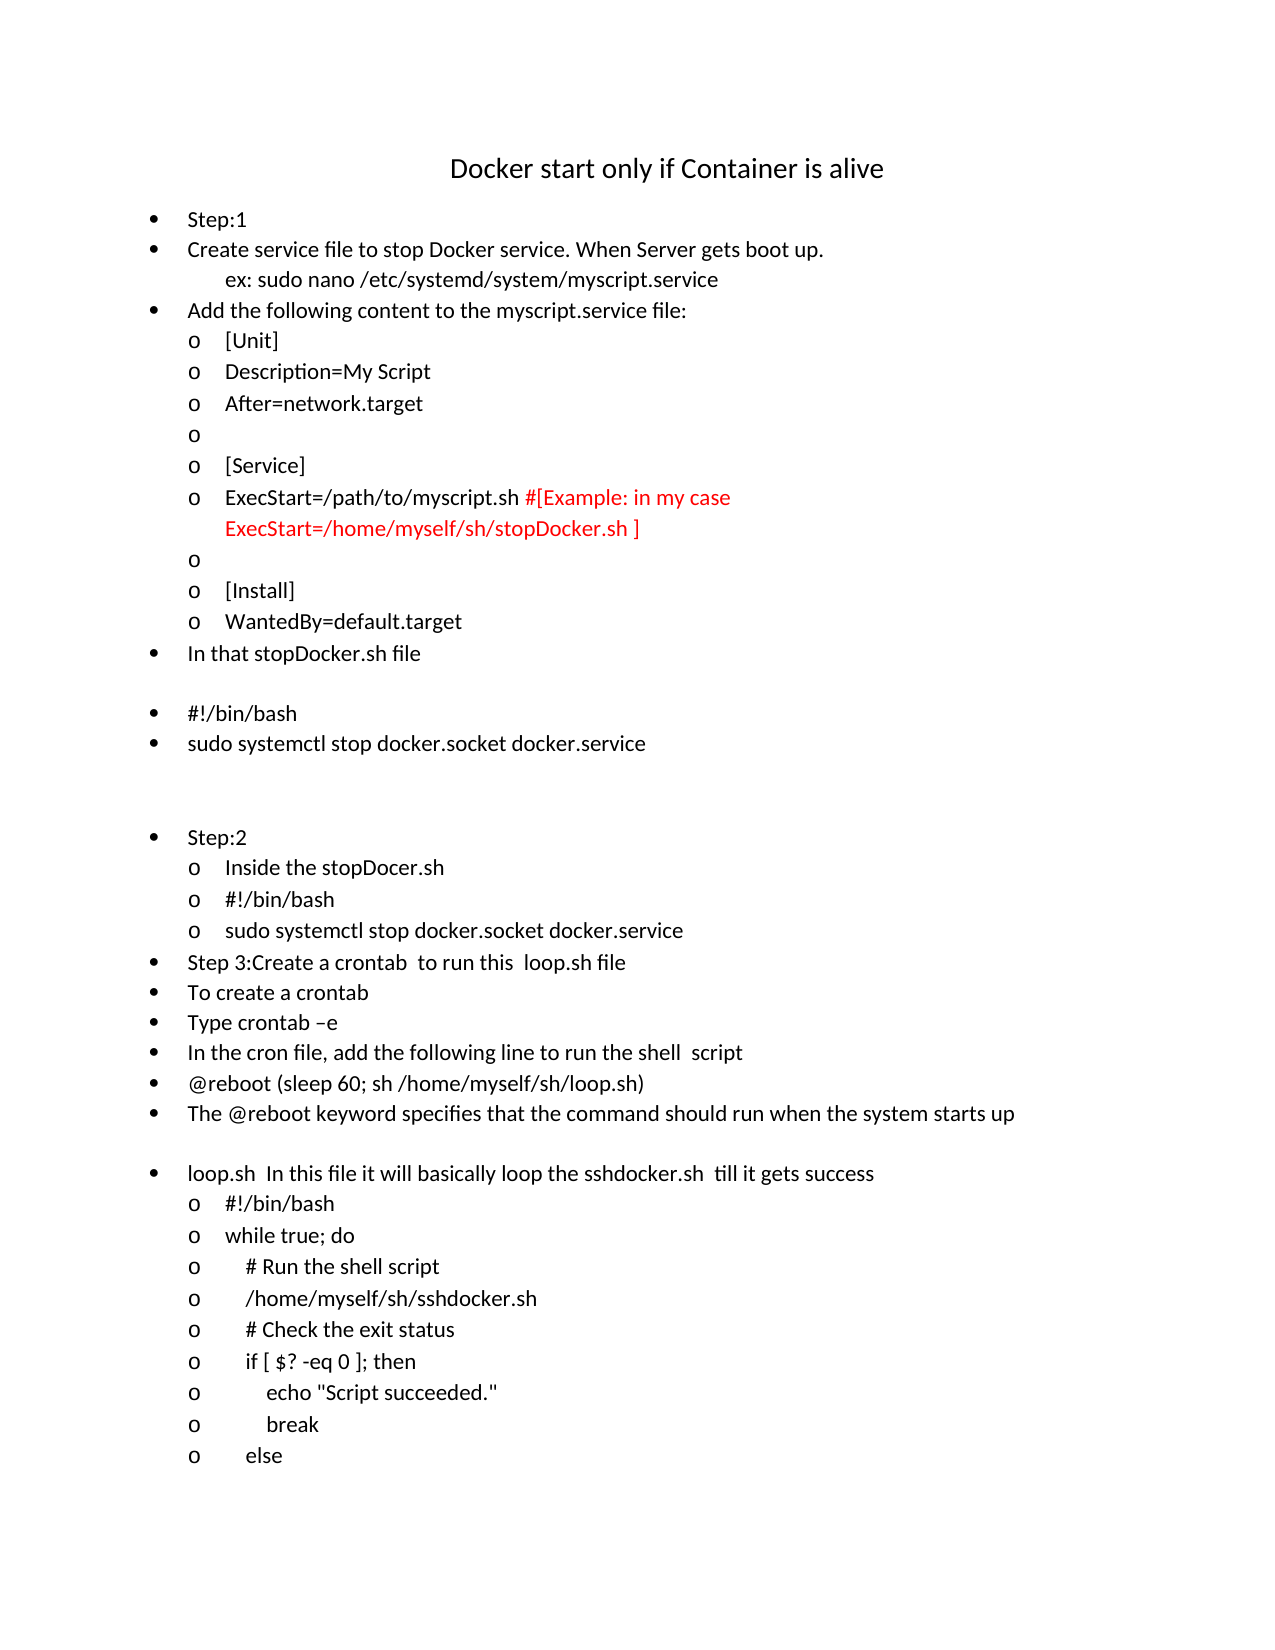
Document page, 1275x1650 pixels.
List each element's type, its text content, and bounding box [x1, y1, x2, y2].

list In the cron file, add the following line to run the shell script [150, 1038, 1125, 1067]
list loop.sh In this file it will basically loop the sshdocker.sh till it gets success [150, 1159, 1125, 1187]
list # Check the exit status [187, 1315, 1125, 1344]
list sudo systemctl stop docker.socket docker.service [187, 916, 1125, 946]
list else [187, 1441, 1125, 1470]
list #!/bin/bash [187, 885, 1125, 914]
list Type crontab –e [150, 1008, 1125, 1036]
list ex: sudo nano /etc/systemd/system/myscript.service [225, 266, 1125, 293]
list Create service file to stop Docker service. When Server gets boot up. [150, 235, 1125, 263]
text Docker start only if Container is alive [375, 150, 1125, 186]
list After=network.target [187, 389, 1125, 418]
list if [ $? -eq 0 ]; then [187, 1347, 1125, 1376]
list sudo systemctl stop docker.socket docker.service [150, 729, 1125, 758]
list To create a crontab [150, 978, 1125, 1006]
list The @reboot keyword specifies that the command should run when the system starts up [150, 1099, 1125, 1127]
list [Install] [187, 576, 1125, 605]
list #!/bin/bash [150, 699, 1125, 727]
list In that stopDocker.sh file [150, 639, 1125, 667]
list Inside the stopDocer.sh [187, 853, 1125, 883]
list [Service] [187, 452, 1125, 481]
list Add the following content to the myscript.service file: [150, 296, 1125, 324]
list Step:2 [150, 823, 1125, 851]
list /home/myself/sh/sshdocker.sh [187, 1284, 1125, 1313]
list Step 3:Create a crontab to run this loop.sh file [150, 948, 1125, 976]
list [Unit] [187, 326, 1125, 355]
list # Run the shell script [187, 1252, 1125, 1282]
list break [187, 1410, 1125, 1439]
list Step:1 [150, 205, 1125, 233]
list while true; do [187, 1221, 1125, 1250]
list #!/bin/bash [187, 1189, 1125, 1219]
list WantedBy=default.target [187, 607, 1125, 637]
list echo "Script succeeded." [187, 1378, 1125, 1407]
list ExecStart=/path/to/myscript.sh #[Example: in my case ExecStart=/home/myself/sh/stopDocker.sh ] [187, 483, 1125, 542]
list @reboot (sleep 60; sh /home/myself/sh/loop.sh) [150, 1069, 1125, 1097]
list Description=My Script [187, 357, 1125, 387]
